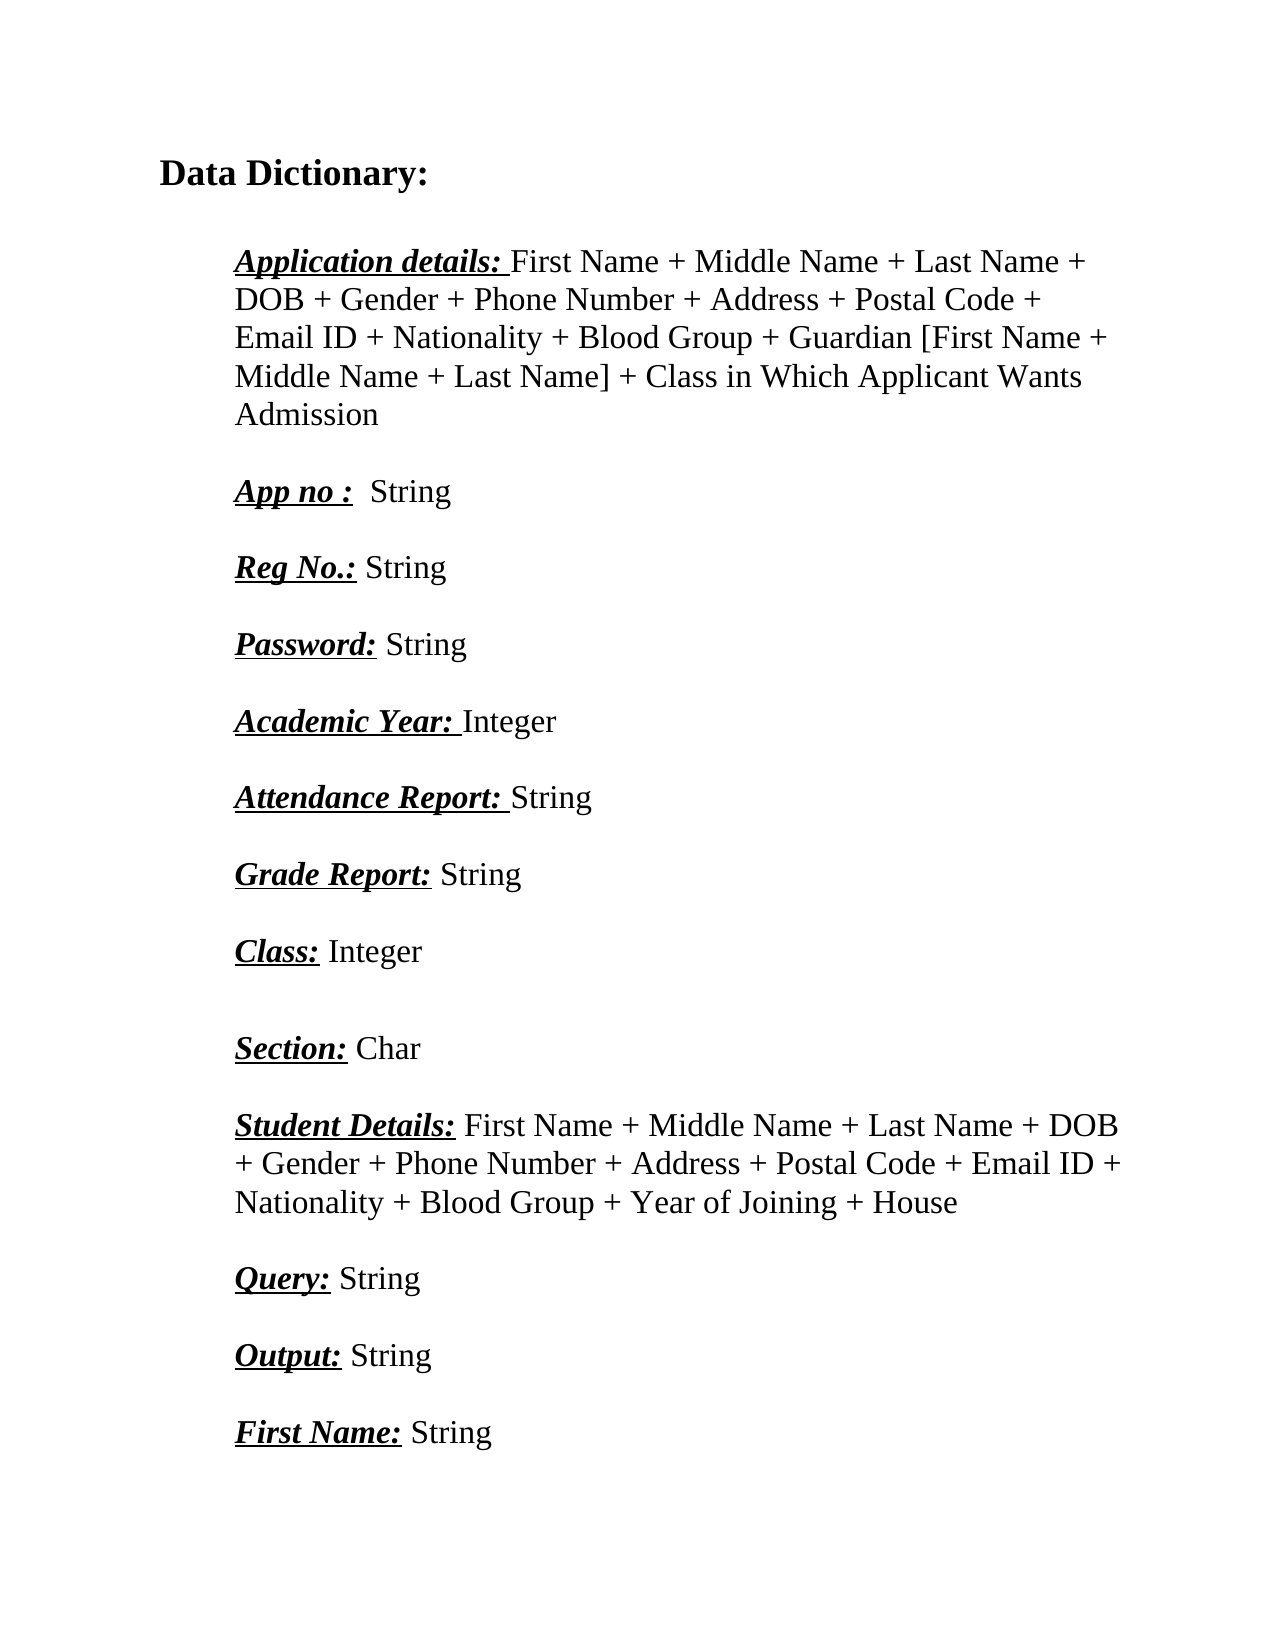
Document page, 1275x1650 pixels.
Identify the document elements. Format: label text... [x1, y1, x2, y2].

list Reg No.: String [234, 548, 1125, 586]
list Section: Char [234, 1028, 1125, 1067]
list Query: String [234, 1258, 1125, 1297]
list Application details: First Name + Middle Name + Last Name + DOB + Gender + Phone Number + Address + Postal Code + Email ID + Nationality + Blood Group + Guardian [First Name + Middle Name + Last Name] + Class in Which Applicant Wants Admission [234, 241, 1125, 433]
list Student Details: First Name + Middle Name + Last Name + DOB + Gender + Phone Number + Address + Postal Code + Email ID + Nationality + Blood Group + Year of Joining + House [234, 1105, 1125, 1220]
list First Name: String [234, 1412, 1125, 1450]
list Grade Report: String [234, 854, 1125, 893]
list Output: String [234, 1335, 1125, 1373]
list Academic Year: Integer [234, 701, 1125, 739]
list Password: String [234, 624, 1125, 663]
list Class: Integer [234, 931, 1125, 969]
list App no : String [234, 471, 1125, 509]
list Data Dictionary: [159, 150, 1125, 193]
list Attendance Report: String [234, 778, 1125, 816]
